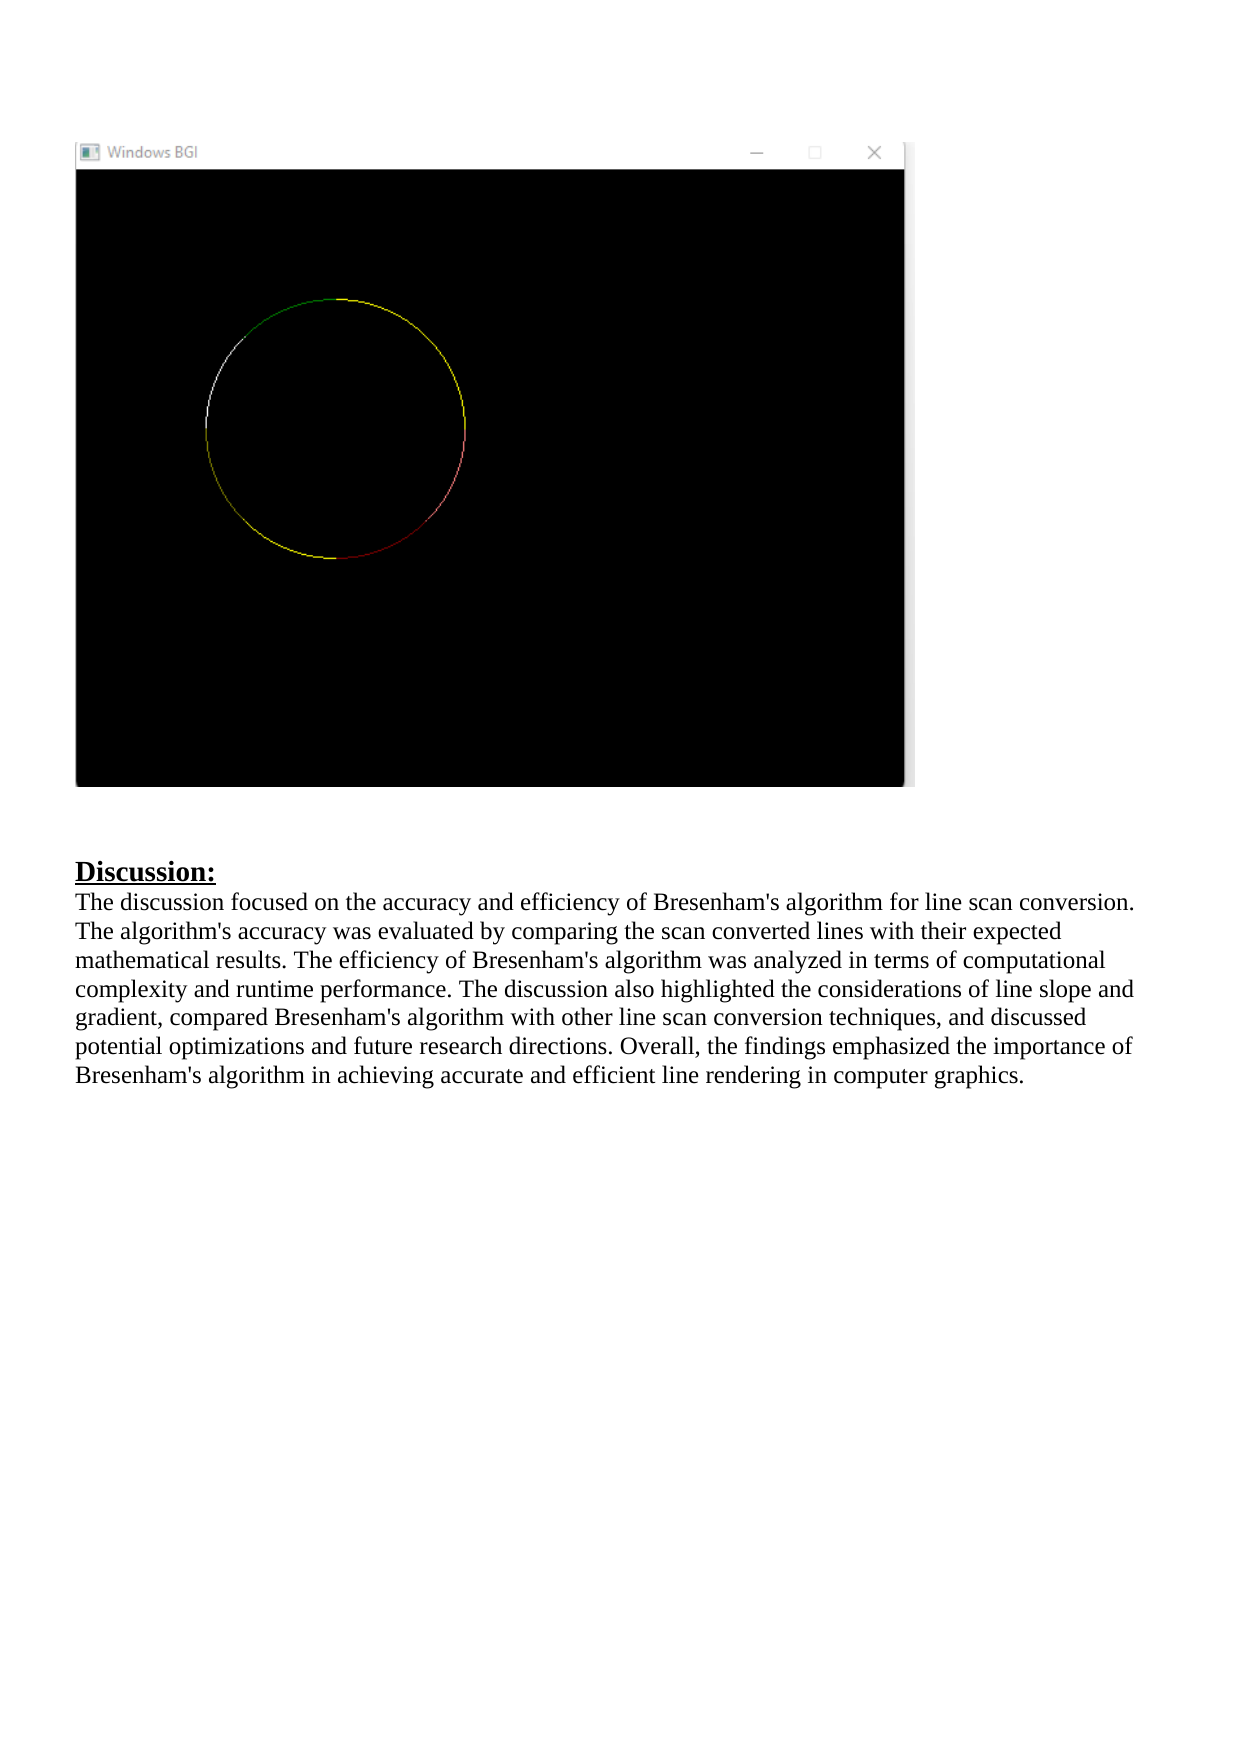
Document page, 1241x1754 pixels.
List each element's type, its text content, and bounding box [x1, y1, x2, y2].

text The discussion focused on the accuracy and efficiency of Bresenham's algorithm for line scan conversion. The algorithm's accuracy was evaluated by comparing the scan converted lines with their expected mathematical results. The efficiency of Bresenham's algorithm was analyzed in terms of computational complexity and runtime performance. The discussion also highlighted the considerations of line slope and gradient, compared Bresenham's algorithm with other line scan conversion techniques, and discussed potential optimizations and future research directions. Overall, the findings emphasized the importance of Bresenham's algorithm in achieving accurate and efficient line rendering in computer graphics. [75, 887, 1165, 1089]
text Discussion: [75, 854, 1165, 887]
picture [75, 142, 915, 787]
